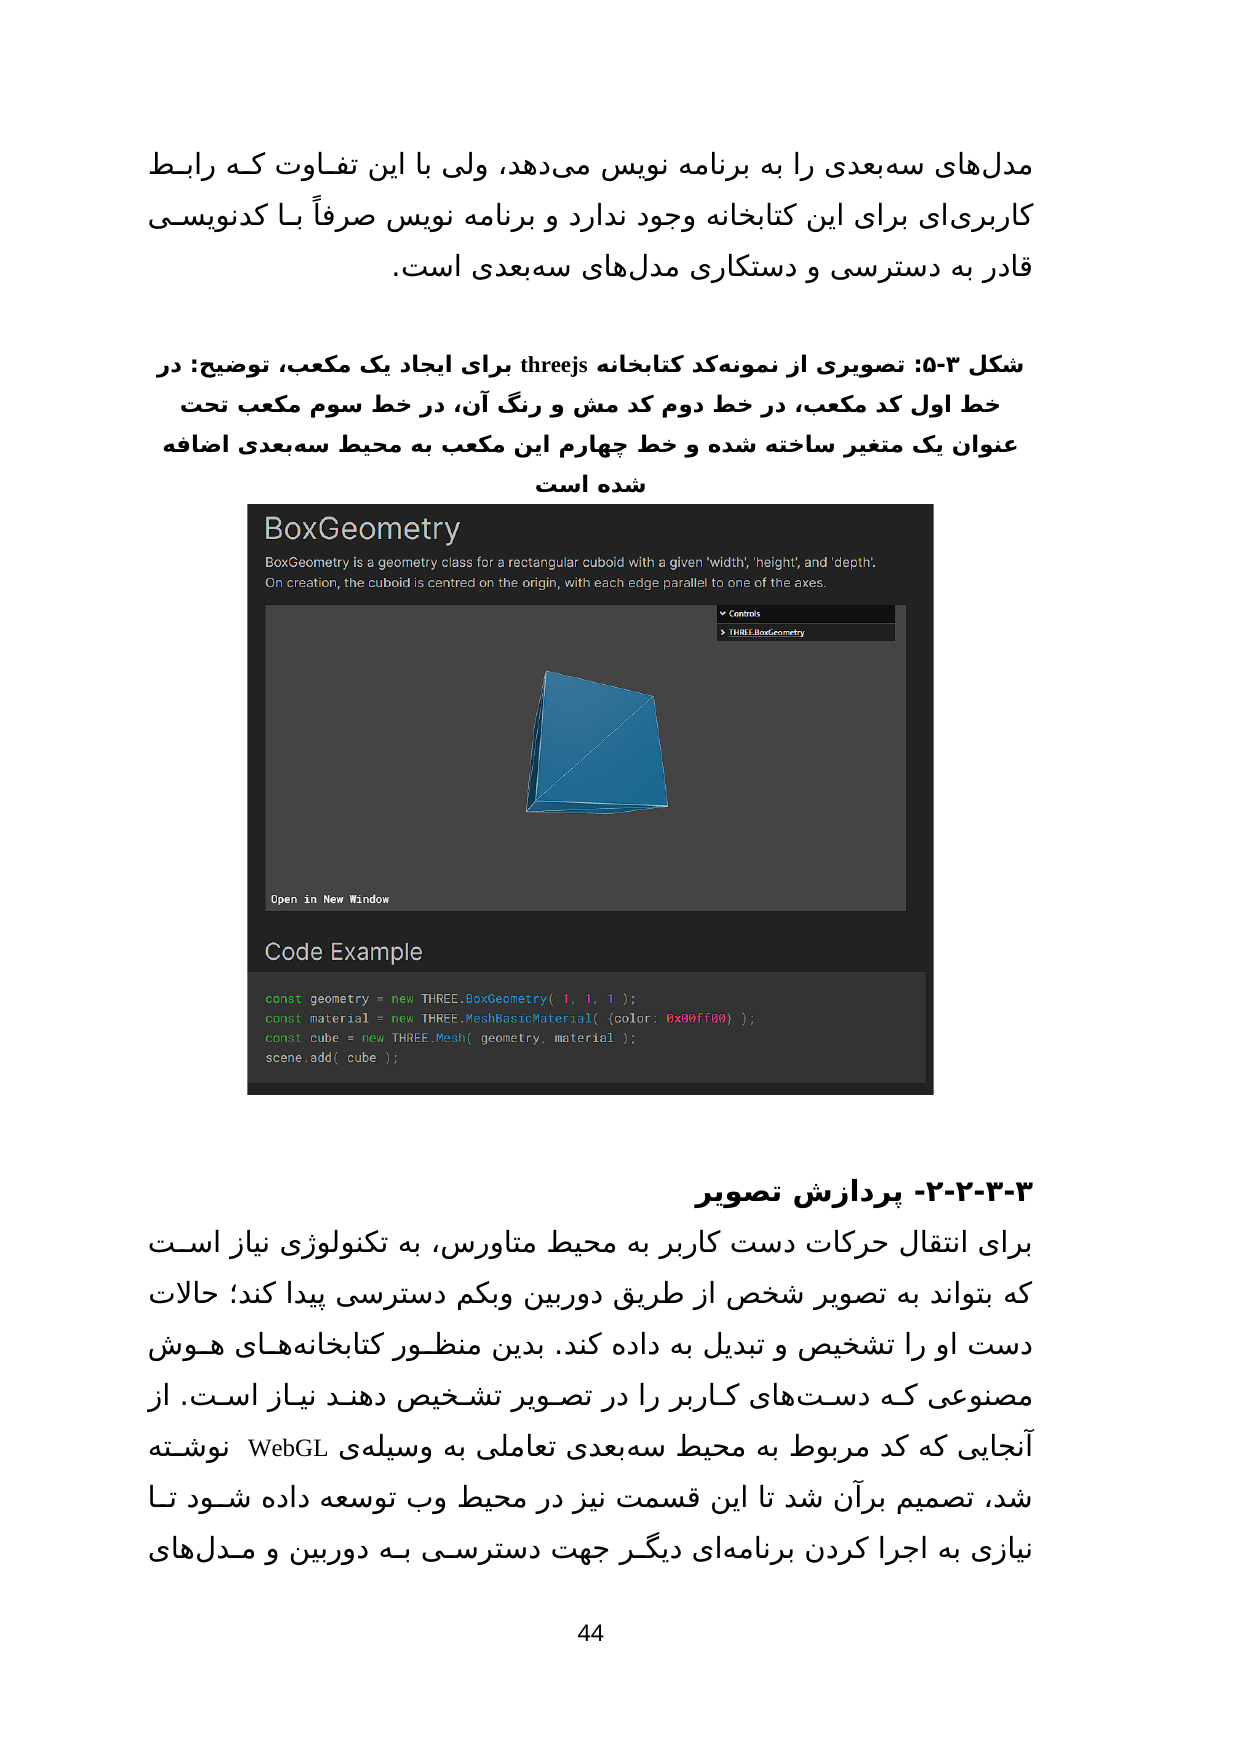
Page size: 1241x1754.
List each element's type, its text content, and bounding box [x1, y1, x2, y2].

picture [247, 504, 934, 1095]
text ۲-۲-۳-۳- پردازش تصویر [148, 1174, 1033, 1208]
text شکل ۳-۵: تصویری از نمونه‌کد کتابخانه threejs برای ایجاد یک مکعب، توضیح: در خط اول کد مکعب، در خط دوم کد مش و رنگ آن، در خط سوم مکعب تحت عنوان یک متغیر ساخته شده و خط چهارم این مکعب به محیط سه‌بعدی اضافه شده است [148, 351, 1033, 498]
